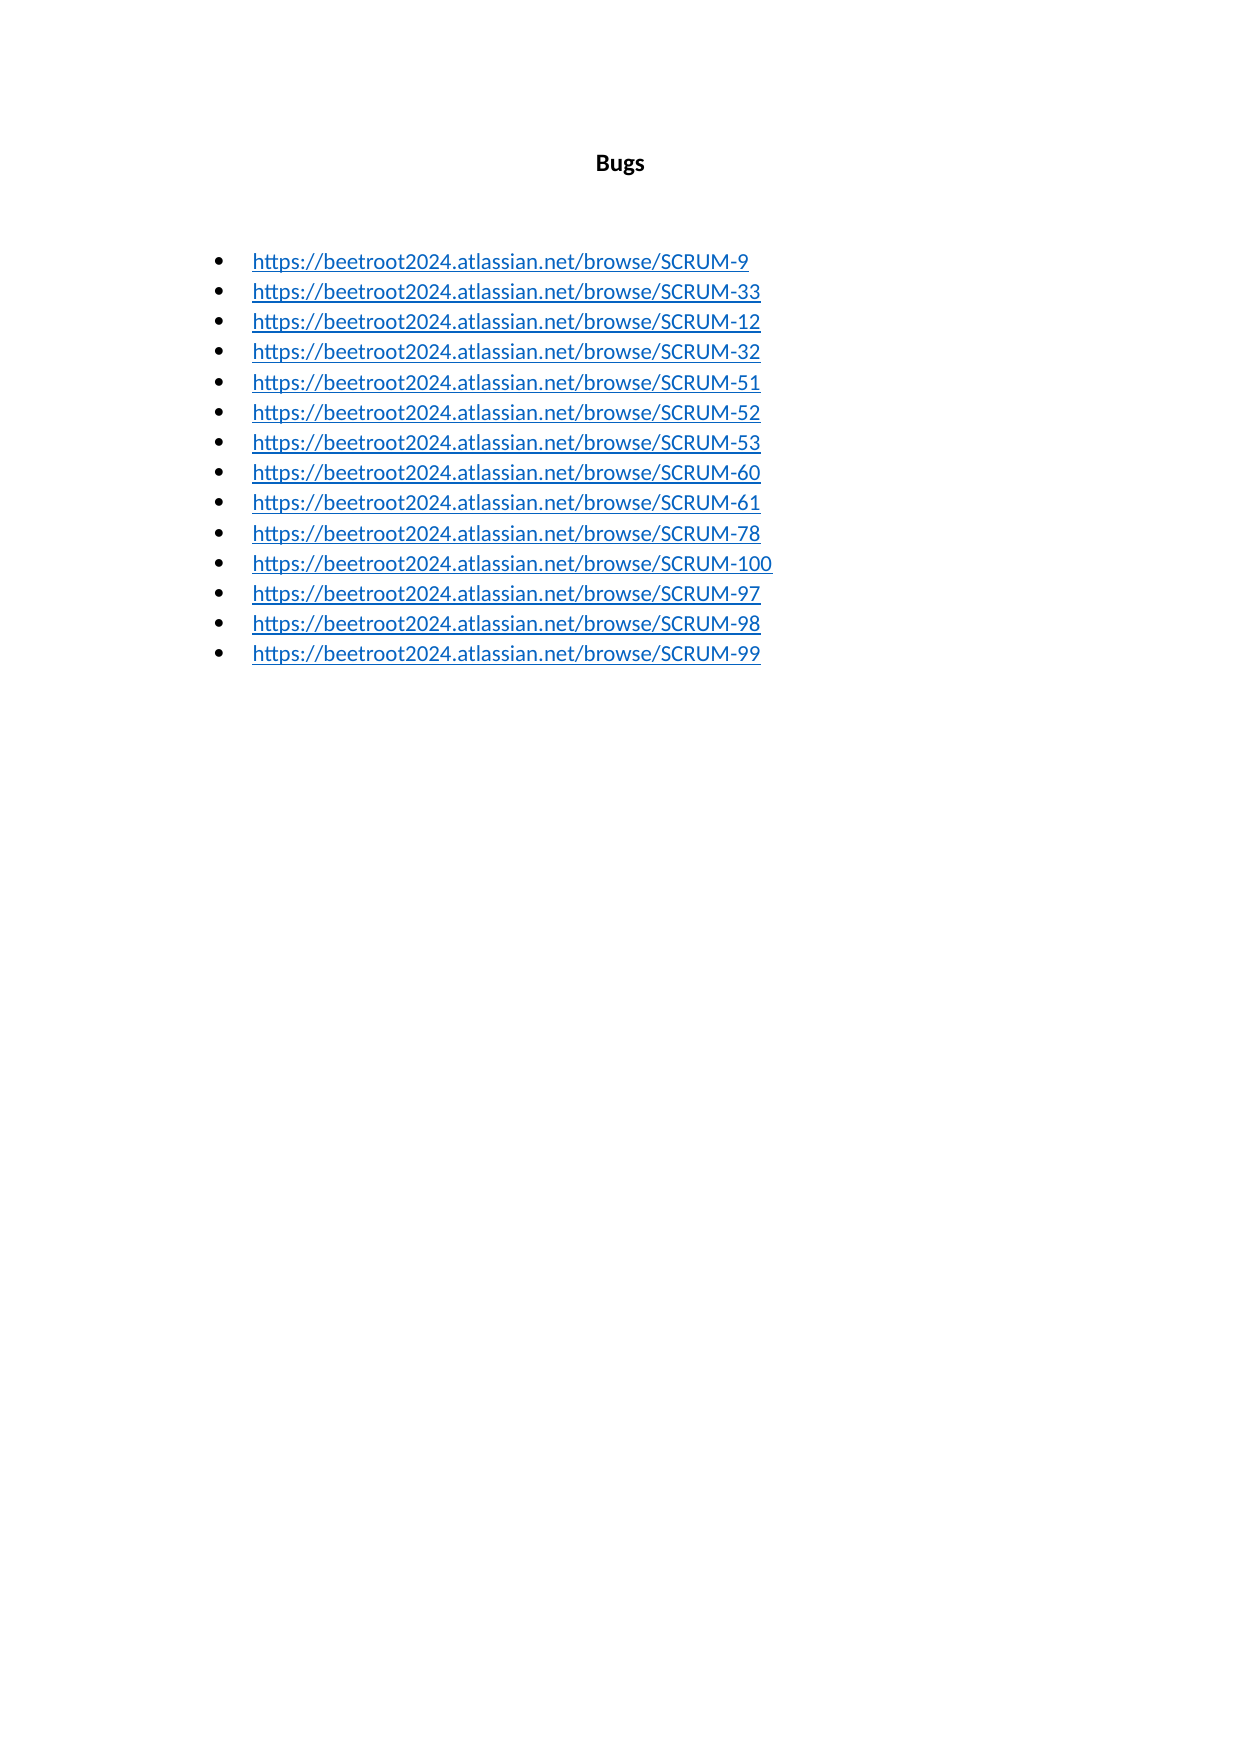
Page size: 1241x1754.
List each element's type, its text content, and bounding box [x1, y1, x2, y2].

list https://beetroot2024.atlassian.net/browse/SCRUM-78 [215, 519, 1063, 547]
list https://beetroot2024.atlassian.net/browse/SCRUM-98 [215, 609, 1063, 637]
list https://beetroot2024.atlassian.net/browse/SCRUM-53 [215, 428, 1063, 456]
list https://beetroot2024.atlassian.net/browse/SCRUM-32 [215, 337, 1063, 365]
list https://beetroot2024.atlassian.net/browse/SCRUM-9 [215, 247, 1063, 275]
list https://beetroot2024.atlassian.net/browse/SCRUM-100 [215, 549, 1063, 577]
list https://beetroot2024.atlassian.net/browse/SCRUM-12 [215, 307, 1063, 335]
list https://beetroot2024.atlassian.net/browse/SCRUM-60 [215, 458, 1063, 486]
list https://beetroot2024.atlassian.net/browse/SCRUM-52 [215, 398, 1063, 426]
list https://beetroot2024.atlassian.net/browse/SCRUM-97 [215, 579, 1063, 607]
list https://beetroot2024.atlassian.net/browse/SCRUM-61 [215, 488, 1063, 516]
text Bugs [177, 148, 1063, 178]
list https://beetroot2024.atlassian.net/browse/SCRUM-51 [215, 368, 1063, 396]
list https://beetroot2024.atlassian.net/browse/SCRUM-99 [215, 639, 1063, 667]
list https://beetroot2024.atlassian.net/browse/SCRUM-33 [215, 277, 1063, 305]
